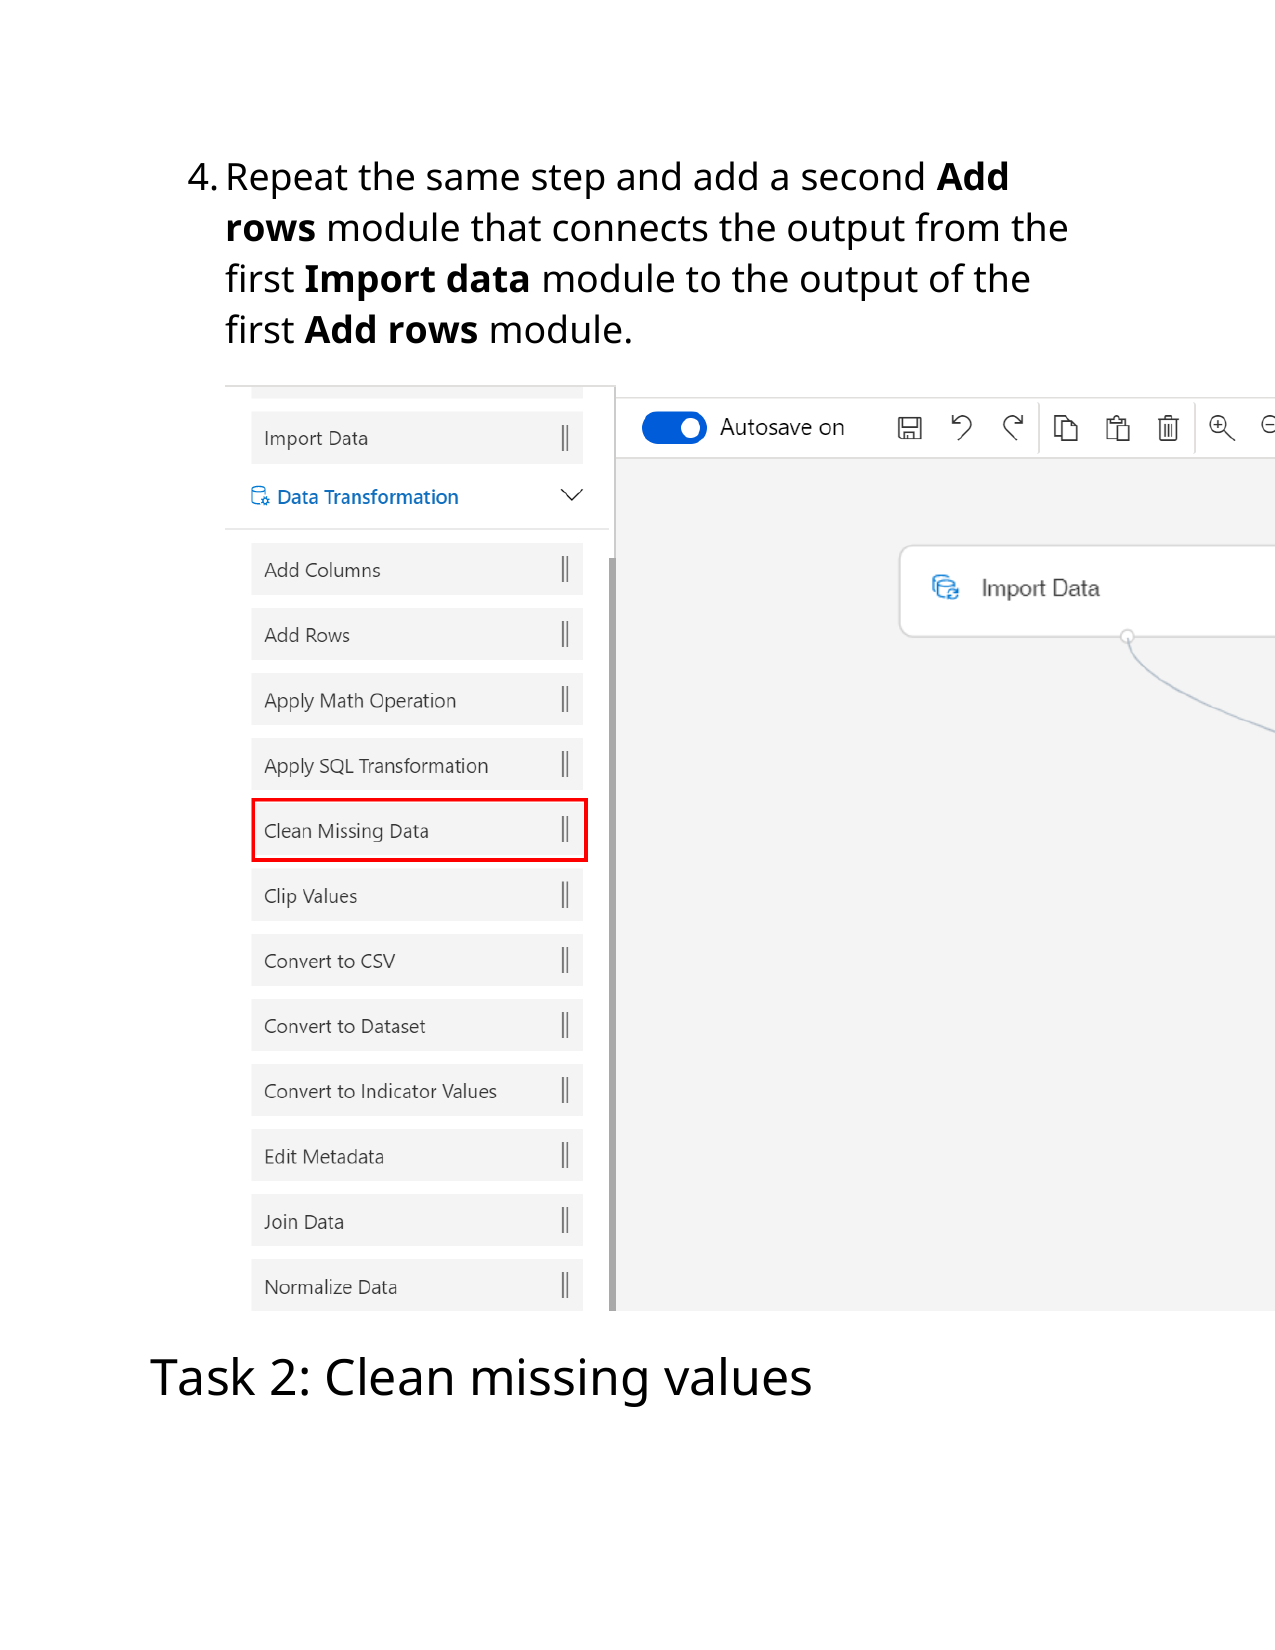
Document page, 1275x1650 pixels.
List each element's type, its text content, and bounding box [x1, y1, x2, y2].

text Task 2: Clean missing values [150, 1342, 1125, 1410]
list Repeat the same step and add a second Add rows module that connects the output from the first Import data module to the output of the first Add rows module. [187, 150, 1125, 354]
picture [225, 385, 1275, 1311]
